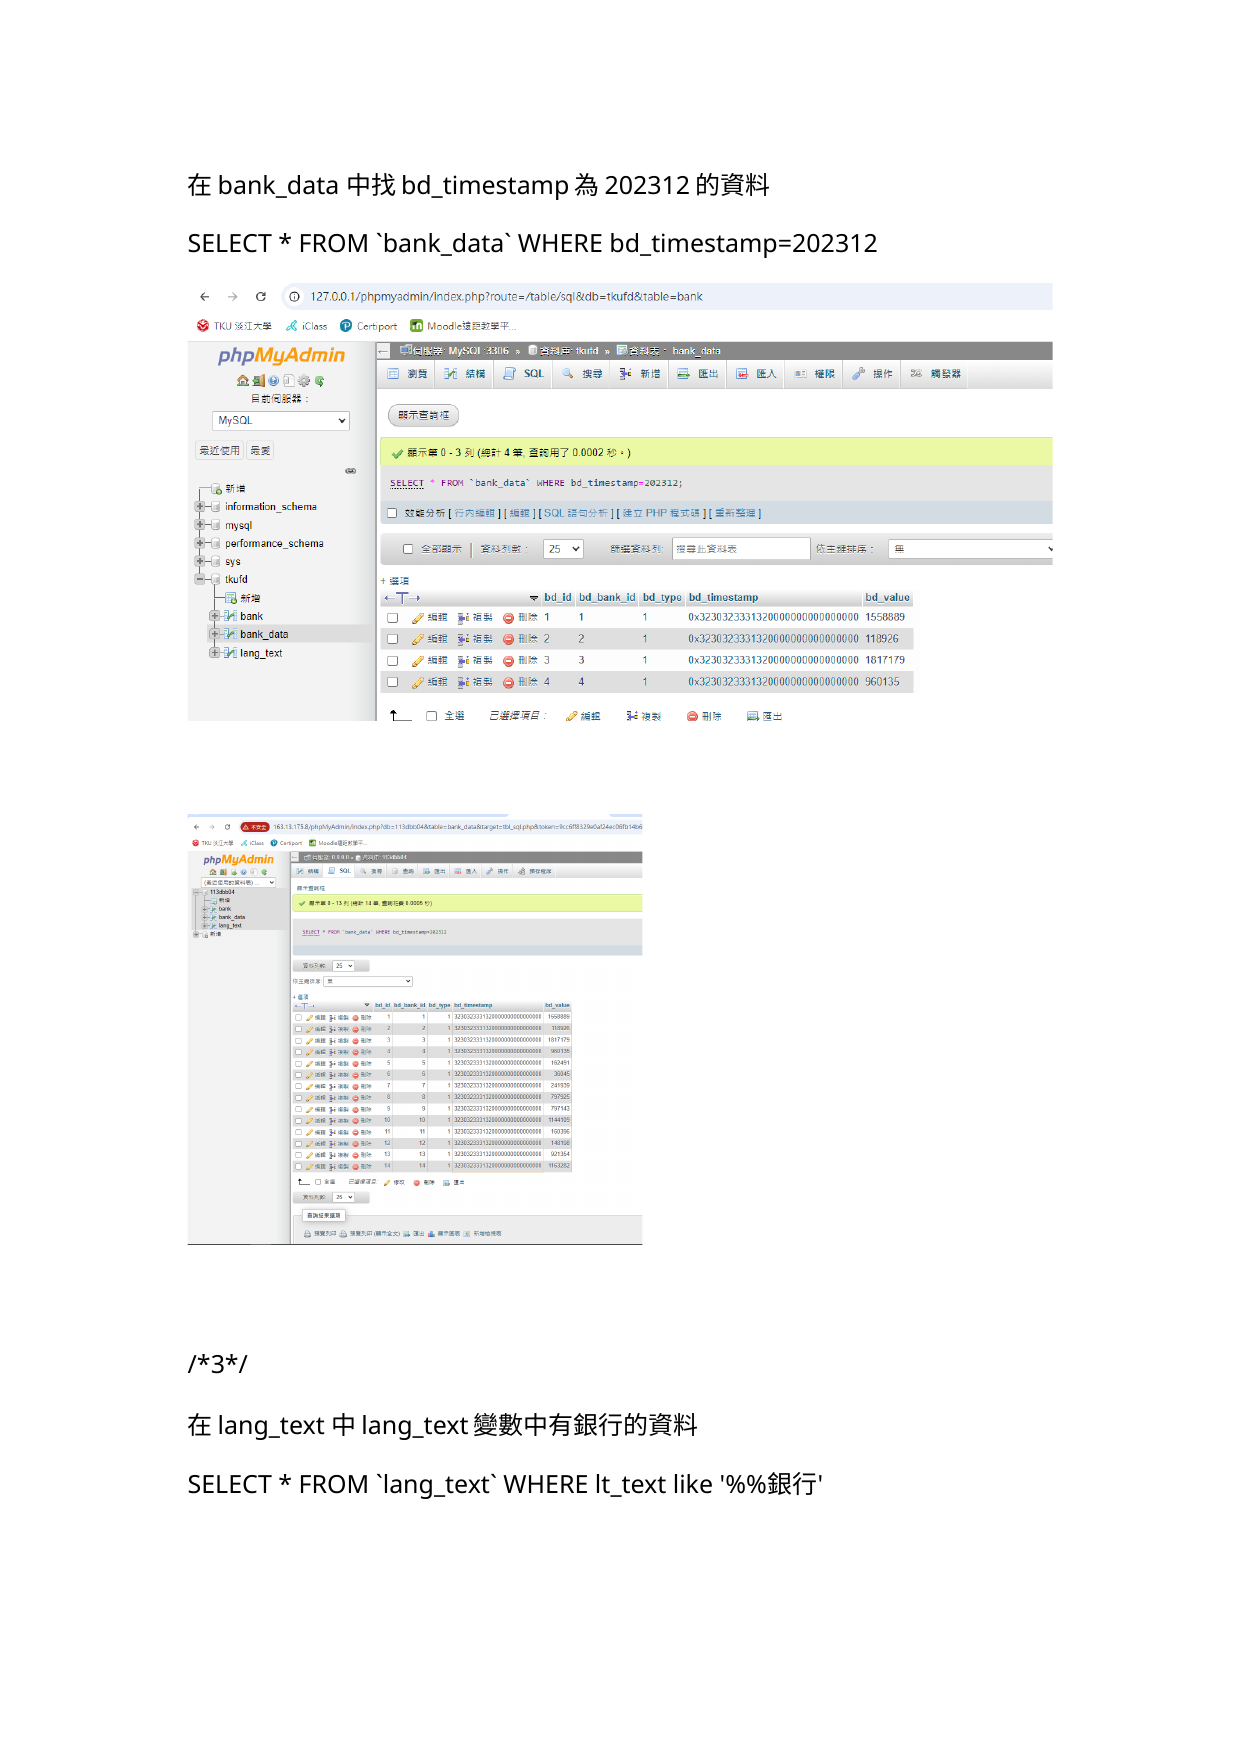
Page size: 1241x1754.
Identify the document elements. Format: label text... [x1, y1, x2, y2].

text SELECT * FROM `bank_data` WHERE bd_timestamp=202312 [187, 224, 1053, 262]
text /*3*/ [187, 1345, 1053, 1383]
text 在bank_data 中找bd_timestamp為202312的資料 [187, 164, 1053, 202]
text SELECT * FROM `lang_text` WHERE lt_text like '%%銀行' [187, 1464, 1053, 1502]
picture [187, 814, 643, 1245]
picture [187, 283, 1053, 721]
text 在lang_text 中lang_text變數中有銀行的資料 [187, 1405, 1053, 1442]
